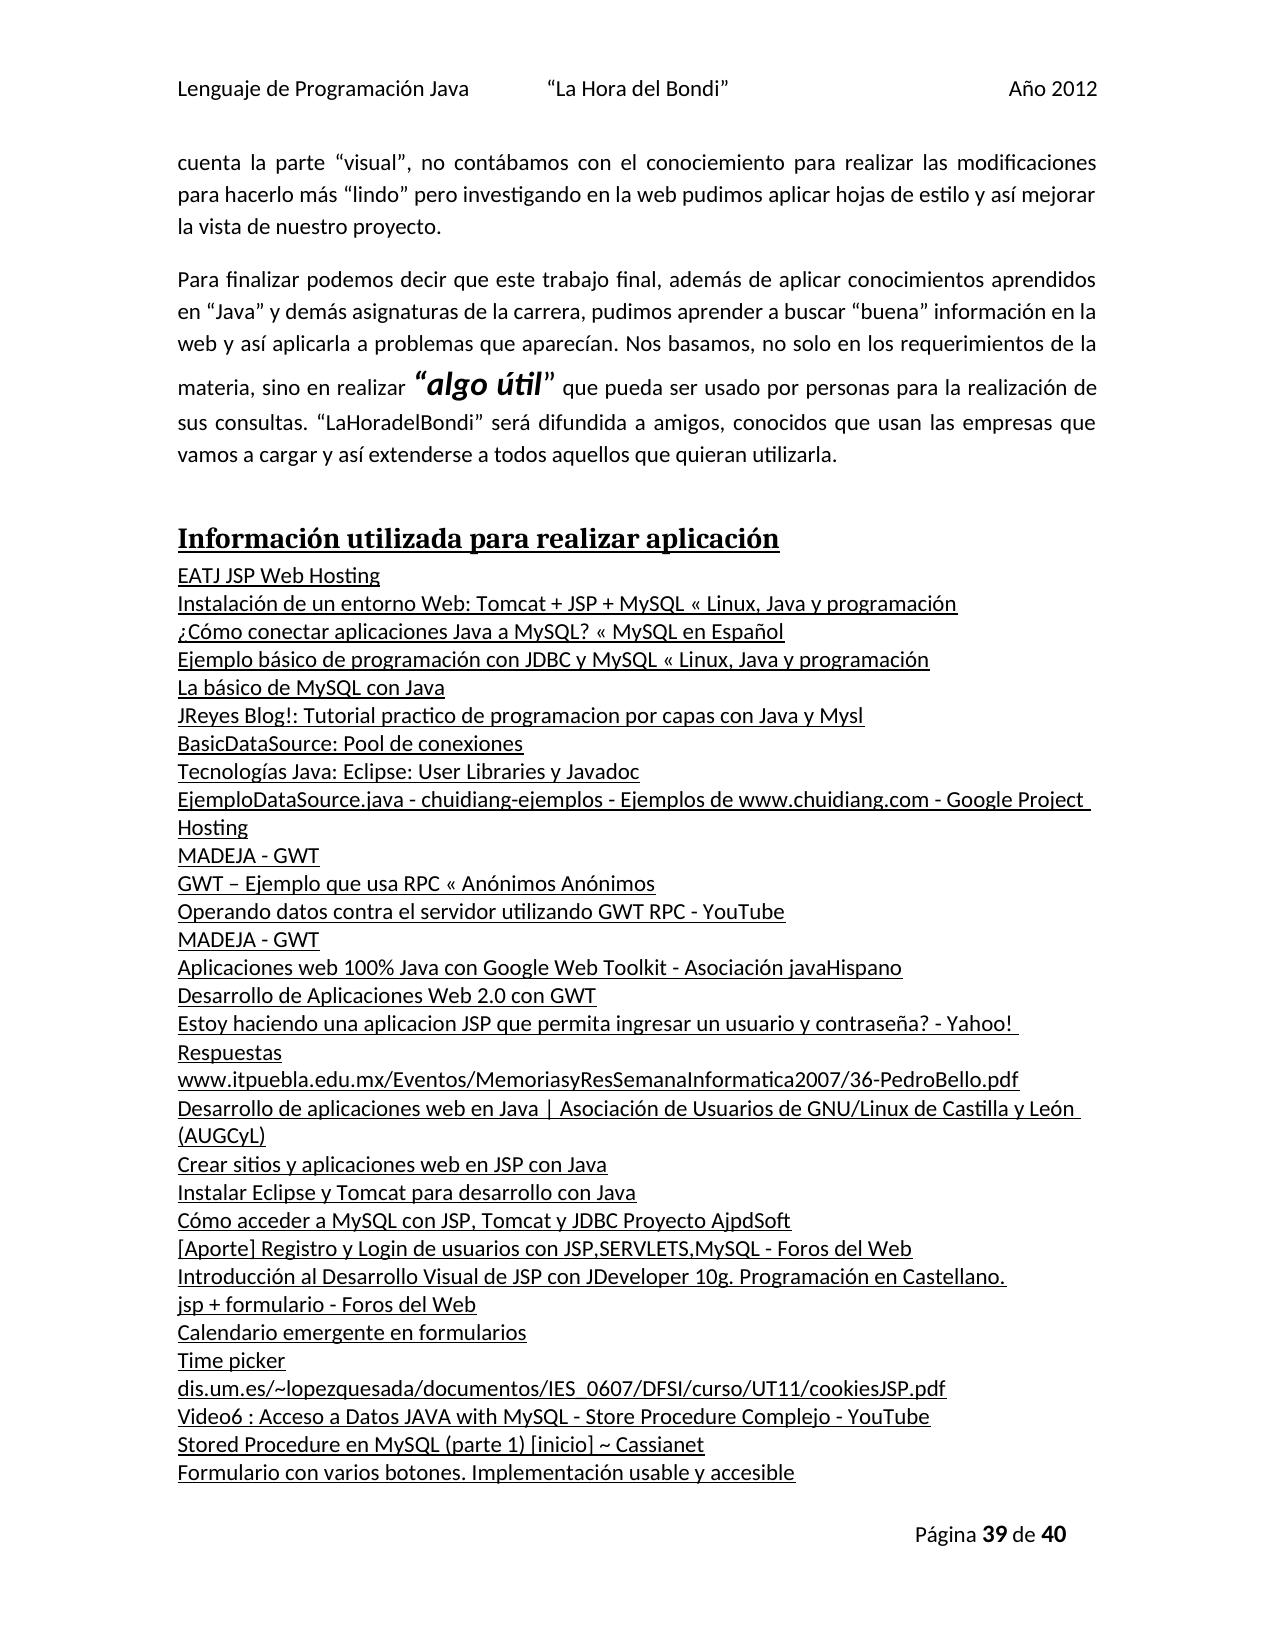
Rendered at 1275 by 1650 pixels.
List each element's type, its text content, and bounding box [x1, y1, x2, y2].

text Cómo acceder a MySQL con JSP, Tomcat y JDBC Proyecto AjpdSoft [177, 1206, 1098, 1234]
text Time picker [177, 1346, 1098, 1374]
text EATJ JSP Web Hosting [177, 561, 1098, 589]
text Calendario emergente en formularios [177, 1318, 1098, 1346]
text Introducción al Desarrollo Visual de JSP con JDeveloper 10g. Programación en Castellano. [177, 1262, 1098, 1290]
text GWT – Ejemplo que usa RPC « Anónimos Anónimos [177, 869, 1098, 897]
text Instalar Eclipse y Tomcat para desarrollo con Java [177, 1178, 1098, 1206]
text JReyes Blog!: Tutorial practico de programacion por capas con Java y Mysl [177, 701, 1098, 729]
subtitle Información utilizada para realizar aplicación [177, 523, 1098, 556]
text Desarrollo de aplicaciones web en Java | Asociación de Usuarios de GNU/Linux de Castilla y León (AUGCyL) [177, 1094, 1098, 1150]
text jsp + formulario - Foros del Web [177, 1290, 1098, 1318]
text Ejemplo básico de programación con JDBC y MySQL « Linux, Java y programación [177, 645, 1098, 673]
text Video6 : Acceso a Datos JAVA with MySQL - Store Procedure Complejo - YouTube [177, 1402, 1098, 1430]
text Aplicaciones web 100% Java con Google Web Toolkit - Asociación javaHispano [177, 953, 1098, 982]
text Estoy haciendo una aplicacion JSP que permita ingresar un usuario y contraseña? - Yahoo! Respuestas [177, 1009, 1098, 1066]
text Desarrollo de Aplicaciones Web 2.0 con GWT [177, 982, 1098, 1009]
text Stored Procedure en MySQL (parte 1) [inicio] ~ Cassianet [177, 1430, 1098, 1458]
text dis.um.es/~lopezquesada/documentos/IES_0607/DFSI/curso/UT11/cookiesJSP.pdf [177, 1374, 1098, 1402]
text Tecnologías Java: Eclipse: User Libraries y Javadoc [177, 757, 1098, 785]
text MADEJA - GWT [177, 841, 1098, 869]
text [177, 148, 1098, 240]
text La básico de MySQL con Java [177, 673, 1098, 701]
text Instalación de un entorno Web: Tomcat + JSP + MySQL « Linux, Java y programación [177, 589, 1098, 617]
text www.itpuebla.edu.mx/Eventos/MemoriasyResSemanaInformatica2007/36-PedroBello.pdf [177, 1066, 1098, 1094]
text EjemploDataSource.java - chuidiang-ejemplos - Ejemplos de www.chuidiang.com - Google Project Hosting [177, 785, 1098, 841]
text Para finalizar podemos decir que este trabajo final, además de aplicar conocimientos aprendidos en “Java” y demás asignaturas de la carrera, pudimos aprender a buscar “buena” información en la web y así aplicarla a problemas que aparecían. Nos basamos, no solo en los requerimientos de la materia, sino en realizar “algo útil” que pueda ser usado por personas para la realización de sus consultas. “LaHoradelBondi” será difundida a amigos, conocidos que usan las empresas que vamos a cargar y así extenderse a todos aquellos que quieran utilizarla. [177, 265, 1098, 468]
text Crear sitios y aplicaciones web en JSP con Java [177, 1150, 1098, 1178]
text Operando datos contra el servidor utilizando GWT RPC - YouTube [177, 897, 1098, 926]
text BasicDataSource: Pool de conexiones [177, 729, 1098, 757]
text Formulario con varios botones. Implementación usable y accesible [177, 1458, 1098, 1486]
text [Aporte] Registro y Login de usuarios con JSP,SERVLETS,MySQL - Foros del Web [177, 1234, 1098, 1262]
text ¿Cómo conectar aplicaciones Java a MySQL? « MySQL en Español [177, 617, 1098, 645]
text MADEJA - GWT [177, 926, 1098, 953]
